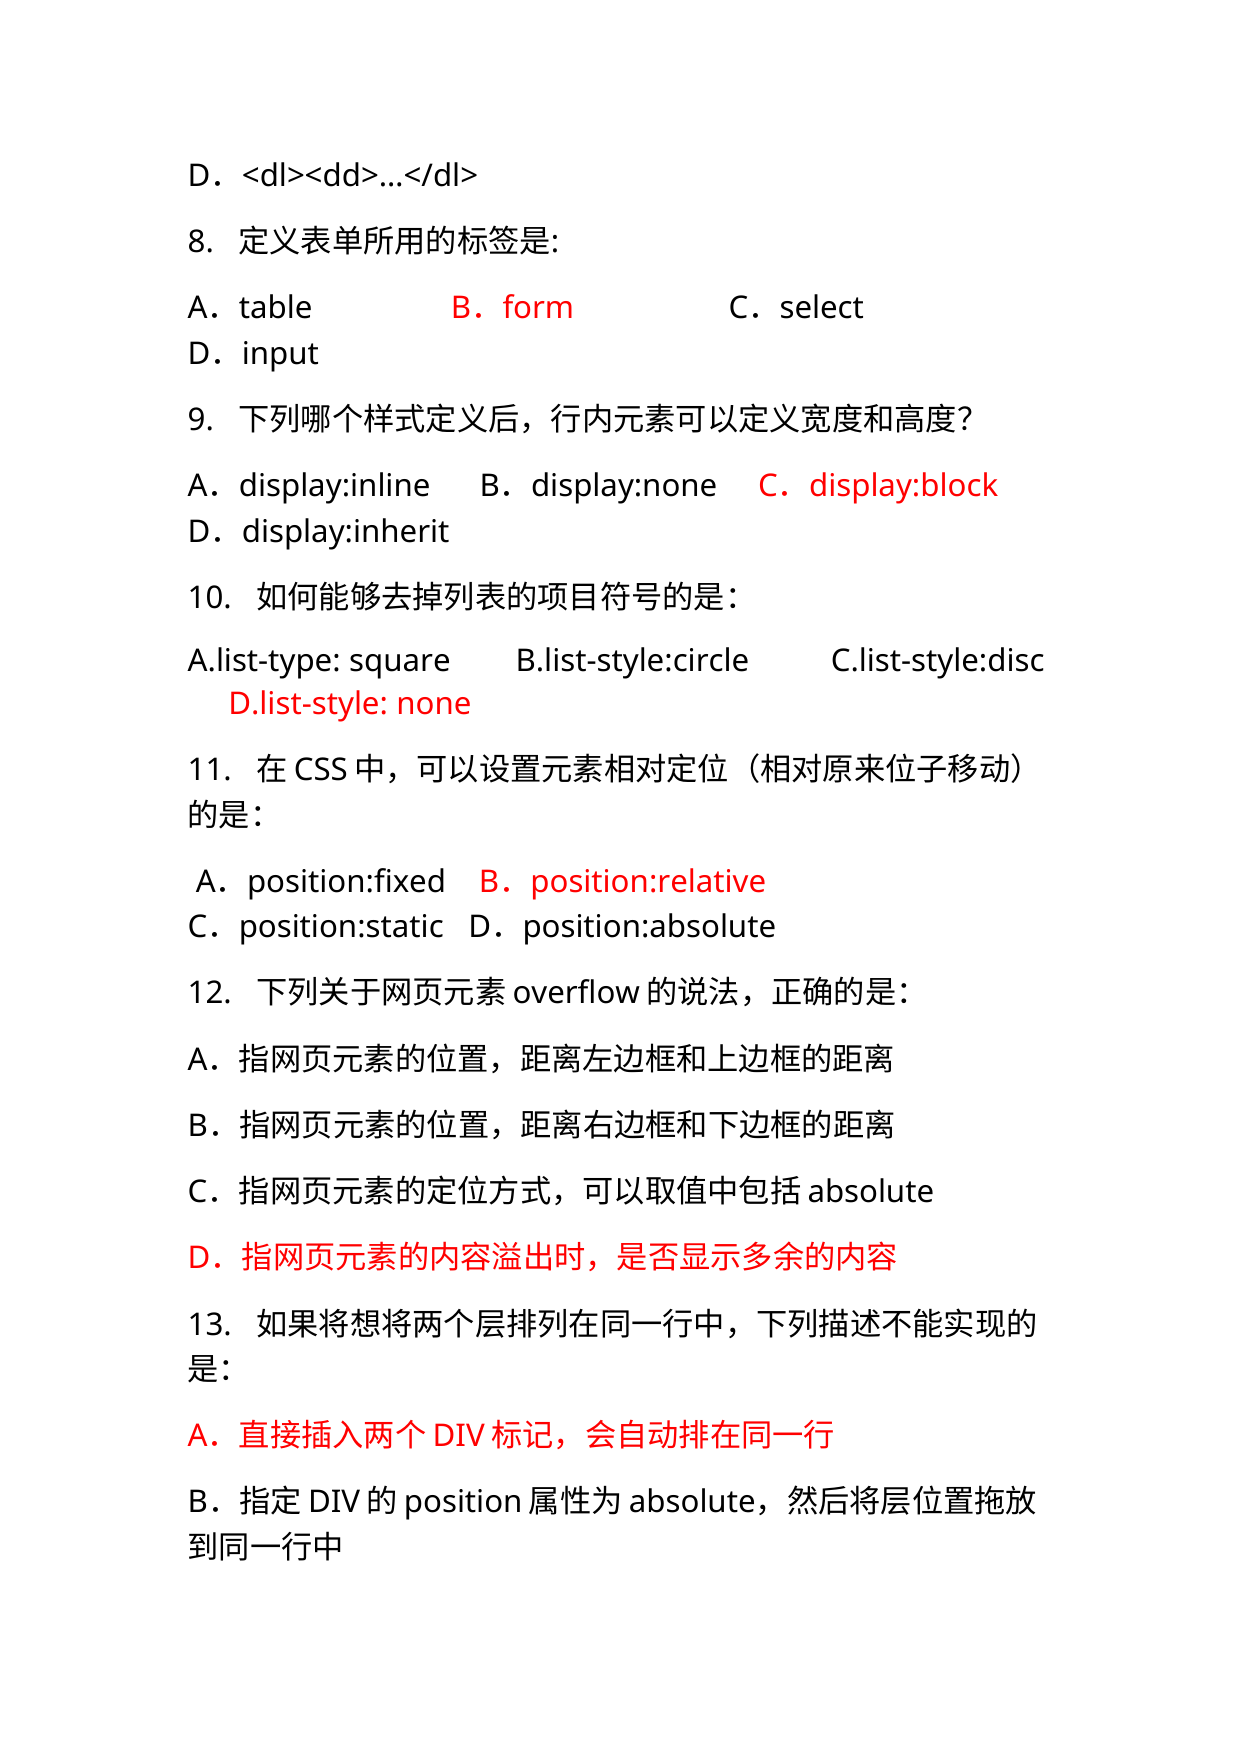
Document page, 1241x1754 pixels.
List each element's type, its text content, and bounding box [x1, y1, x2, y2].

text B．指定DIV的position属性为absolute，然后将层位置拖放到同一行中 [187, 1476, 1053, 1567]
text 8. 定义表单所用的标签是: [187, 216, 1053, 262]
text 9. 下列哪个样式定义后，行内元素可以定义宽度和高度？ [187, 394, 1053, 439]
text 13. 如果将想将两个层排列在同一行中，下列描述不能实现的是： [187, 1299, 1053, 1389]
text B．指网页元素的位置，距离右边框和下边框的距离 [187, 1100, 1053, 1145]
text D．指网页元素的内容溢出时，是否显示多余的内容 [187, 1232, 1053, 1278]
text A.list-type: square B.list-style:circle C.list-style:disc D.list-style: none [187, 638, 1053, 723]
text C．指网页元素的定位方式，可以取值中包括absolute [187, 1166, 1053, 1212]
text A．直接插入两个DIV标记，会自动排在同一行 [187, 1410, 1053, 1456]
text A．display:inline B．display:none C．display:block D．display:inherit [187, 460, 1053, 551]
text A．指网页元素的位置，距离左边框和上边框的距离 [187, 1034, 1053, 1079]
text A．table B．form C．select D．input [187, 282, 1053, 373]
text 11. 在CSS中，可以设置元素相对定位（相对原来位子移动）的是： [187, 744, 1053, 835]
text A．position:fixed B．position:relative C．position:static D．position:absolute [187, 856, 1053, 947]
text 10. 如何能够去掉列表的项目符号的是： [187, 572, 1053, 617]
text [187, 150, 1053, 195]
text 12. 下列关于网页元素overflow的说法，正确的是： [187, 967, 1053, 1013]
